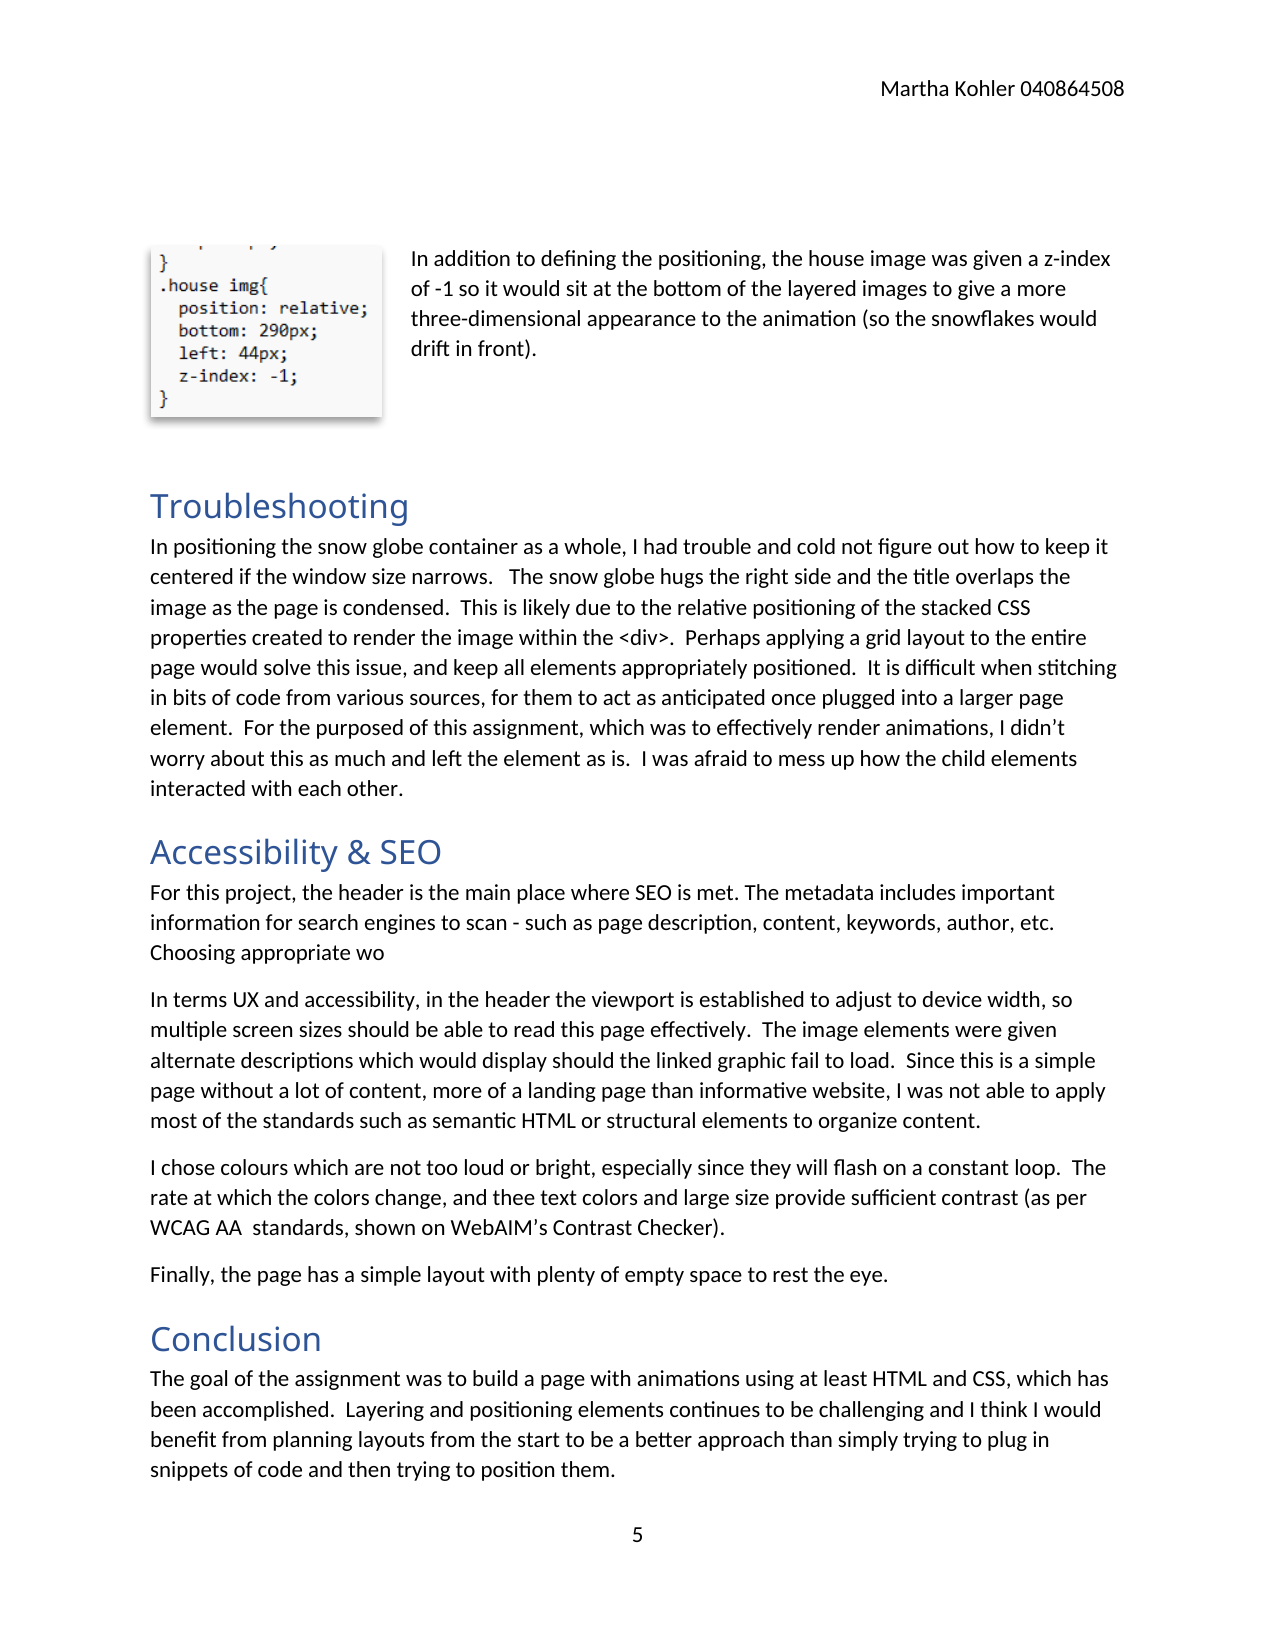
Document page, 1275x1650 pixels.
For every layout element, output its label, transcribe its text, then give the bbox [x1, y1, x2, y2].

picture [151, 246, 382, 417]
subtitle Conclusion [150, 1316, 1125, 1361]
text I chose colours which are not too loud or bright, especially since they will flash on a constant loop. The rate at which the colors change, and thee text colors and large size provide sufficient contrast (as per WCAG AA standards, shown on WebAIM’s Contrast Checker). [150, 1153, 1125, 1242]
subtitle Troubleshooting [150, 483, 1125, 529]
text In addition to defining the positioning, the house image was given a z-index of -1 so it would sit at the bottom of the layered images to give a more three-dimensional appearance to the animation (so the snowflakes would drift in front). [150, 244, 1125, 362]
text For this project, the header is the main place where SEO is met. The metadata includes important information for search engines to scan - such as page description, content, keywords, author, etc. Choosing appropriate wo [150, 878, 1125, 967]
text Finally, the page has a simple layout with plenty of empty space to rest the eye. [150, 1260, 1125, 1288]
text In positioning the snow globe container as a whole, I had trouble and cold not figure out how to keep it centered if the window size narrows. The snow globe hugs the right side and the title overlaps the image as the page is condensed. This is likely due to the relative positioning of the stacked CSS properties created to render the image within the <div>. Perhaps applying a grid layout to the entire page would solve this issue, and keep all elements appropriately positioned. It is difficult when stitching in bits of code from various sources, for them to act as anticipated once plugged into a larger page element. For the purposed of this assignment, which was to effectively render animations, I didn’t worry about this as much and left the element as is. I was afraid to mess up how the child elements interacted with each other. [150, 532, 1125, 802]
text The goal of the assignment was to build a page with animations using at least HTML and CSS, which has been accomplished. Layering and positioning elements continues to be challenging and I think I would benefit from planning layouts from the start to be a better approach than simply trying to plug in snippets of code and then trying to position them. [150, 1364, 1125, 1483]
subtitle Accessibility & SEO [150, 829, 1125, 874]
text In terms UX and accessibility, in the header the viewport is established to adjust to device width, so multiple screen sizes should be able to read this page effectively. The image elements were given alternate descriptions which would display should the linked graphic fail to load. Since this is a simple page without a lot of content, more of a landing page than informative website, I was not able to apply most of the standards such as semantic HTML or structural elements to organize content. [150, 985, 1125, 1134]
